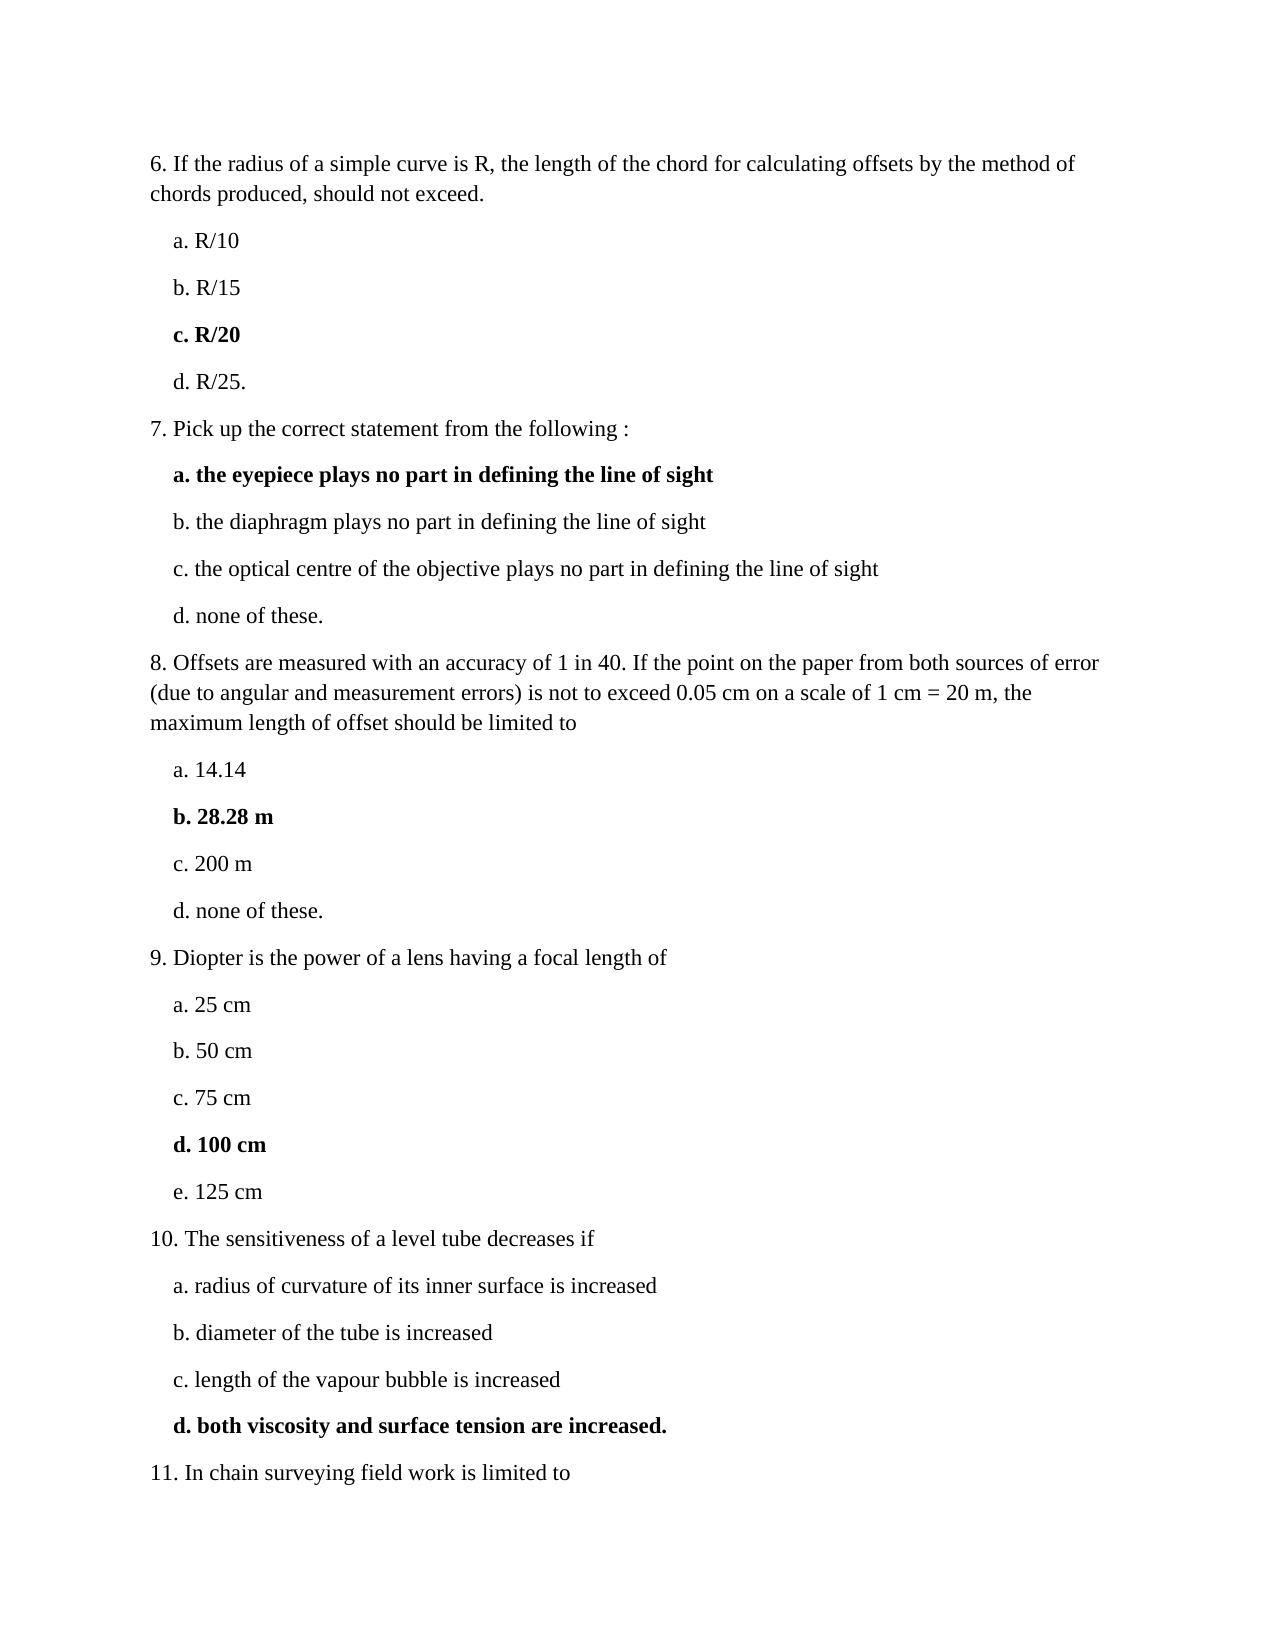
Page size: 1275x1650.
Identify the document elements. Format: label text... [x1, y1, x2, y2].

text c. 75 cm [150, 1084, 1125, 1111]
text a. 25 cm [150, 991, 1125, 1017]
text b. 28.28 m [150, 803, 1125, 829]
text a. R/10 [150, 227, 1125, 253]
text d. none of these. [150, 602, 1125, 628]
text b. diameter of the tube is increased [150, 1319, 1125, 1345]
text 10. The sensitiveness of a level tube decreases if [150, 1225, 1125, 1251]
text b. R/15 [150, 274, 1125, 300]
text c. 200 m [150, 850, 1125, 876]
text d. 100 cm [150, 1131, 1125, 1158]
text 9. Diopter is the power of a lens having a focal length of [150, 944, 1125, 970]
text c. length of the vapour bubble is increased [150, 1366, 1125, 1392]
text c. R/20 [150, 321, 1125, 347]
text 6. If the radius of a simple curve is R, the length of the chord for calculating offsets by the method of chords produced, should not exceed. [150, 150, 1125, 207]
text b. the diaphragm plays no part in defining the line of sight [150, 508, 1125, 535]
text d. none of these. [150, 897, 1125, 923]
text a. 14.14 [150, 756, 1125, 783]
text d. both viscosity and surface tension are increased. [150, 1412, 1125, 1439]
text c. the optical centre of the objective plays no part in defining the line of sight [150, 555, 1125, 582]
text 8. Offsets are measured with an accuracy of 1 in 40. If the point on the paper from both sources of error (due to angular and measurement errors) is not to exceed 0.05 cm on a scale of 1 cm = 20 m, the maximum length of offset should be limited to [150, 649, 1125, 736]
text d. R/25. [150, 368, 1125, 394]
text e. 125 cm [150, 1178, 1125, 1204]
text a. the eyepiece plays no part in defining the line of sight [150, 461, 1125, 488]
text 7. Pick up the correct statement from the following : [150, 414, 1125, 441]
text a. radius of curvature of its inner surface is increased [150, 1272, 1125, 1298]
text 11. In chain surveying field work is limited to [150, 1459, 1125, 1486]
text b. 50 cm [150, 1037, 1125, 1064]
